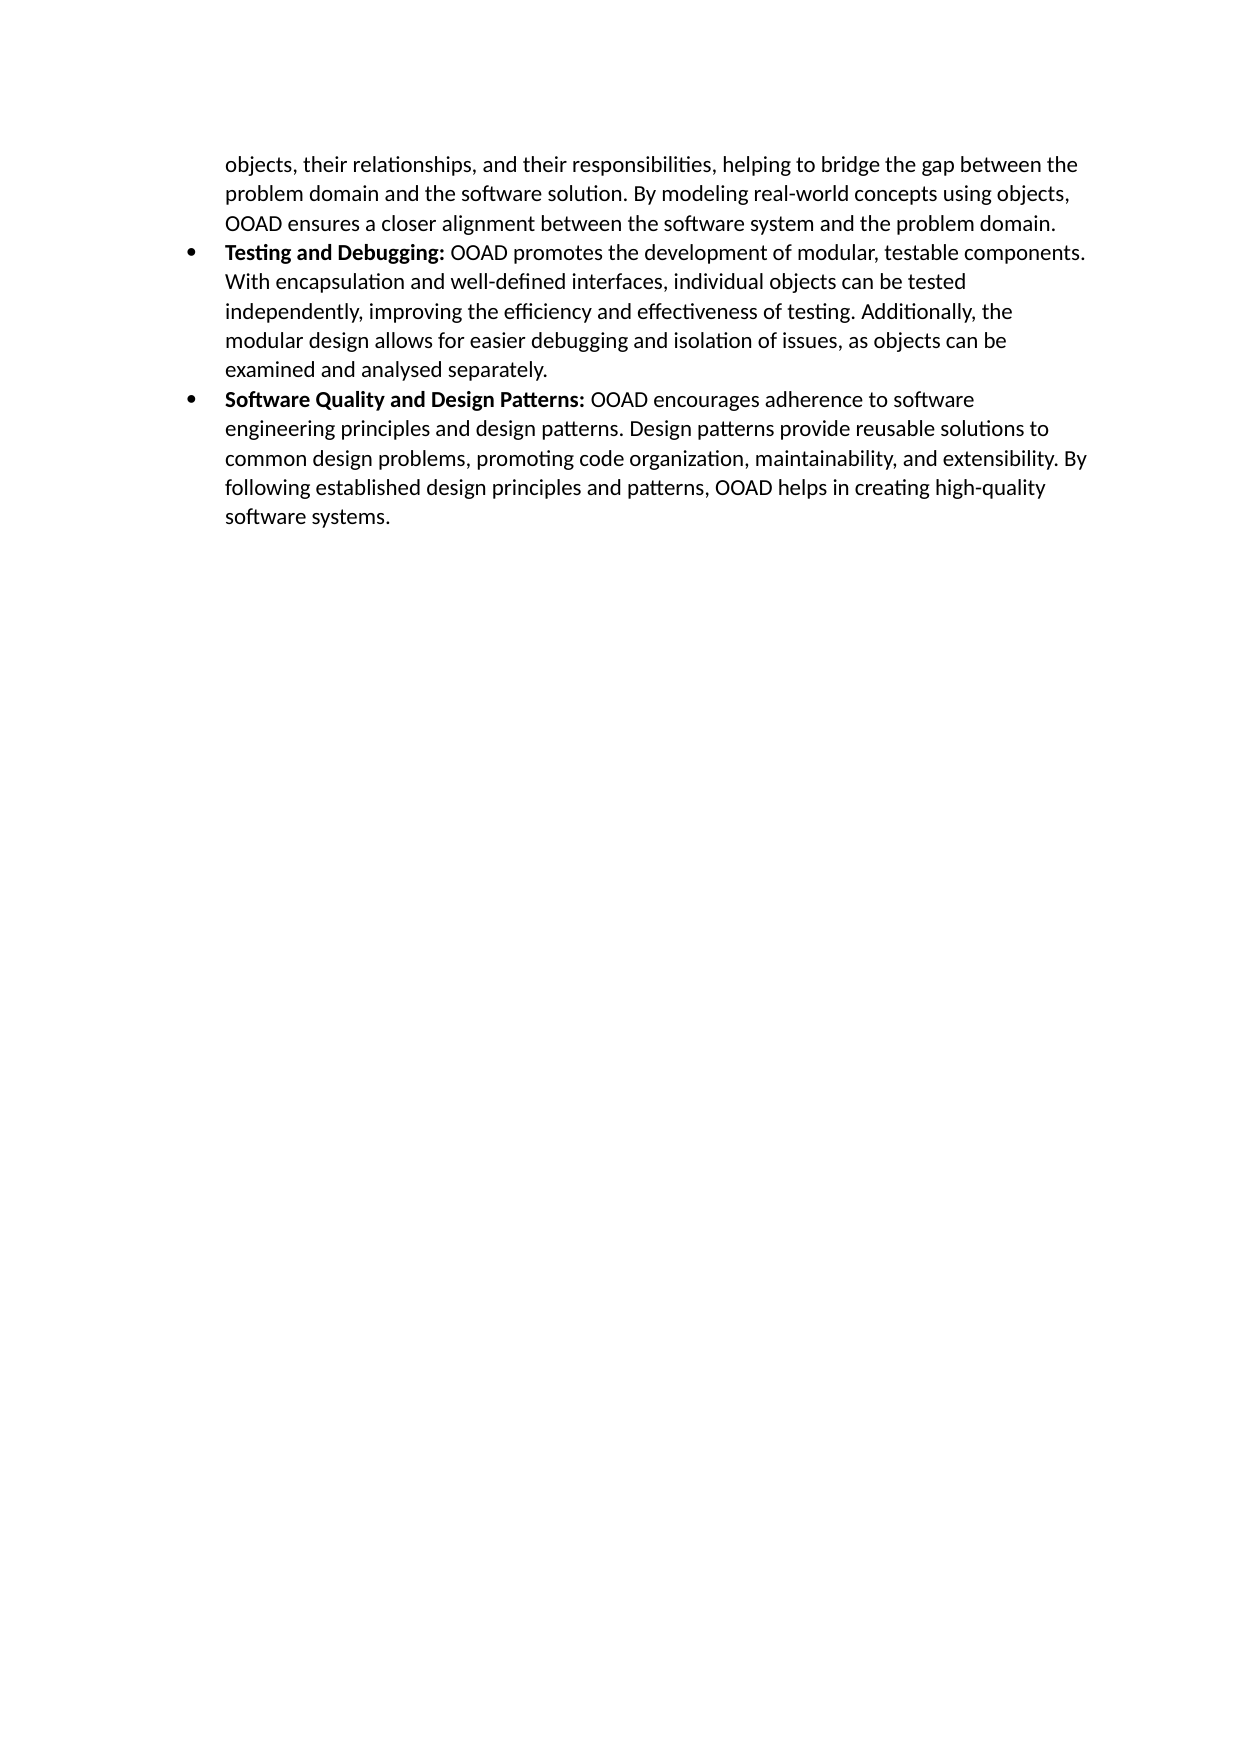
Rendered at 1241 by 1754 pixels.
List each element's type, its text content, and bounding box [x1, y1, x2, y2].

list Software Quality and Design Patterns: OOAD encourages adherence to software engineering principles and design patterns. Design patterns provide reusable solutions to common design problems, promoting code organization, maintainability, and extensibility. By following established design principles and patterns, OOAD helps in creating high-quality software systems. [187, 385, 1090, 531]
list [187, 150, 1090, 237]
list Testing and Debugging: OOAD promotes the development of modular, testable components. With encapsulation and well-defined interfaces, individual objects can be tested independently, improving the efficiency and effectiveness of testing. Additionally, the modular design allows for easier debugging and isolation of issues, as objects can be examined and analysed separately. [187, 238, 1090, 384]
